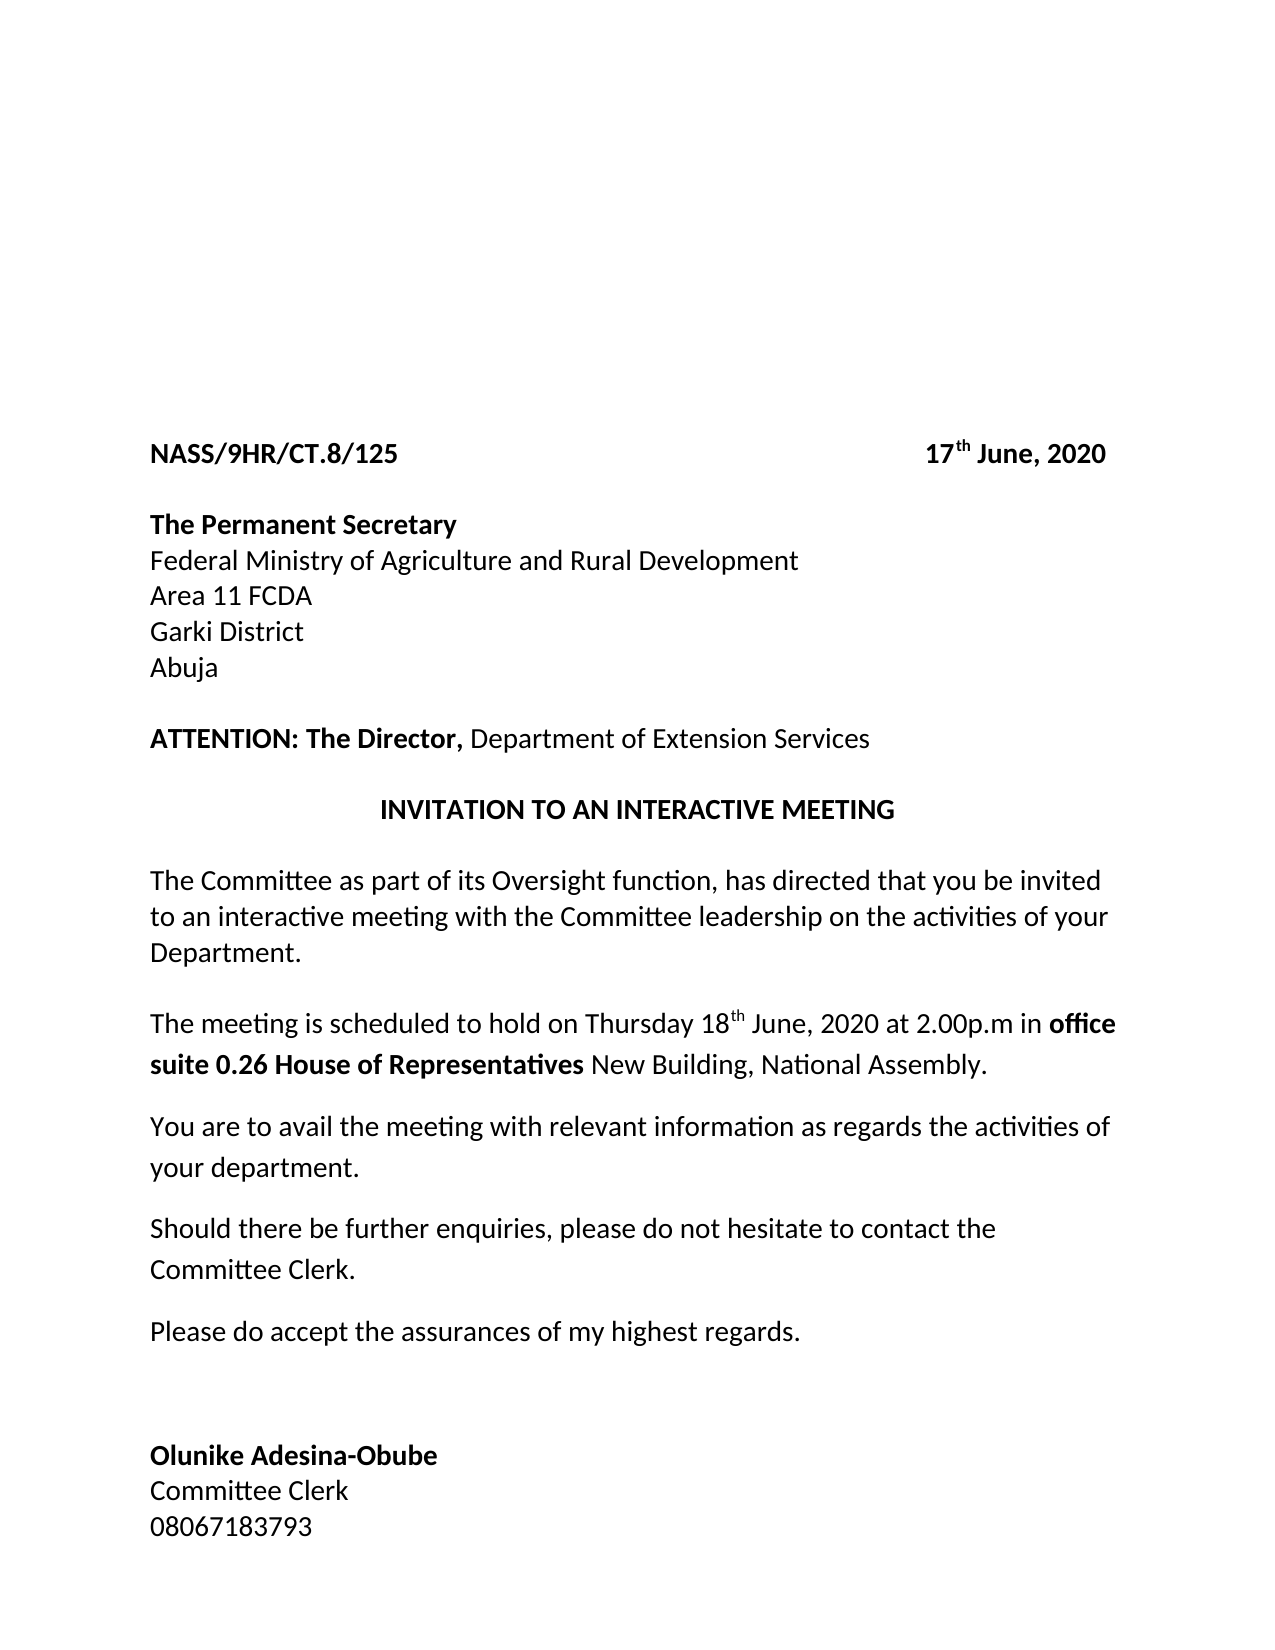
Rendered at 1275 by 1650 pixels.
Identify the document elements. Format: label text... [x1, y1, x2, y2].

text Committee Clerk [150, 1472, 1125, 1508]
text The meeting is scheduled to hold on Thursday 18th June, 2020 at 2.00p.m in office suite 0.26 House of Representatives New Building, National Assembly. [150, 1005, 1125, 1082]
text Federal Ministry of Agriculture and Rural Development [150, 542, 1125, 577]
text Please do accept the assurances of my highest regards. [150, 1313, 1125, 1349]
text You are to avail the meeting with relevant information as regards the activities of your department. [150, 1108, 1125, 1184]
text The Permanent Secretary [150, 506, 1125, 542]
text ATTENTION: The Director, Department of Extension Services [150, 720, 1125, 756]
text Garki District [150, 613, 1125, 649]
text INVITATION TO AN INTERACTIVE MEETING [150, 791, 1125, 827]
text The Committee as part of its Oversight function, has directed that you be invited to an interactive meeting with the Committee leadership on the activities of your Department. [150, 862, 1125, 969]
text Olunike Adesina-Obube [150, 1437, 1125, 1472]
text Should there be further enquiries, please do not hesitate to contact the Committee Clerk. [150, 1210, 1125, 1287]
text Abuja [150, 649, 1125, 684]
text 08067183793 [150, 1508, 1125, 1543]
text NASS/9HR/CT.8/125 17th June, 2020 [150, 435, 1125, 471]
text Area 11 FCDA [150, 577, 1125, 613]
